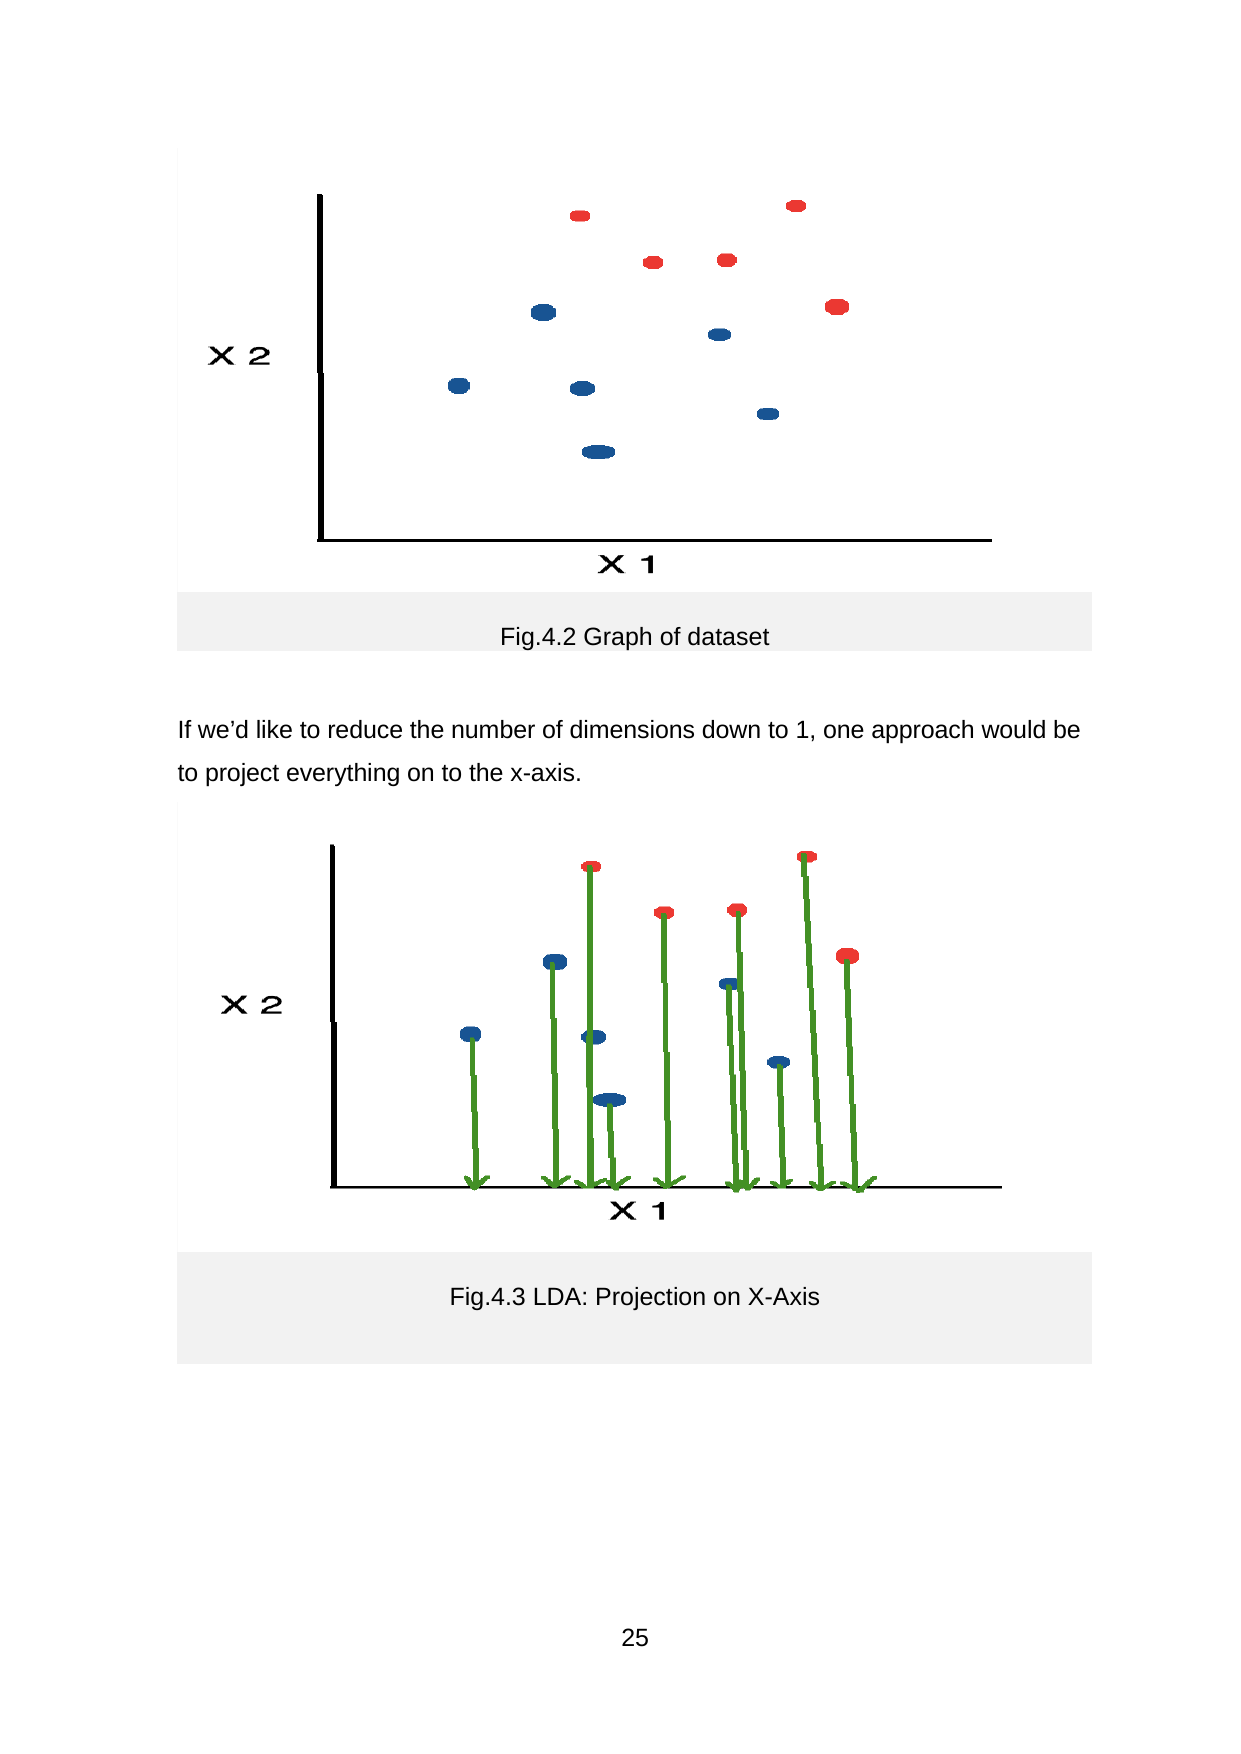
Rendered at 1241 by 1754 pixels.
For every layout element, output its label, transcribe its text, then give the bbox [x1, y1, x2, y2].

picture [177, 147, 1094, 592]
picture [177, 801, 1128, 1252]
text Fig.4.2 Graph of dataset [177, 622, 1092, 651]
text Fig.4.3 LDA: Projection on X-Axis [177, 1282, 1092, 1311]
text If we’d like to reduce the number of dimensions down to 1, one approach would be to project everything on to the x-axis. [177, 715, 1092, 787]
